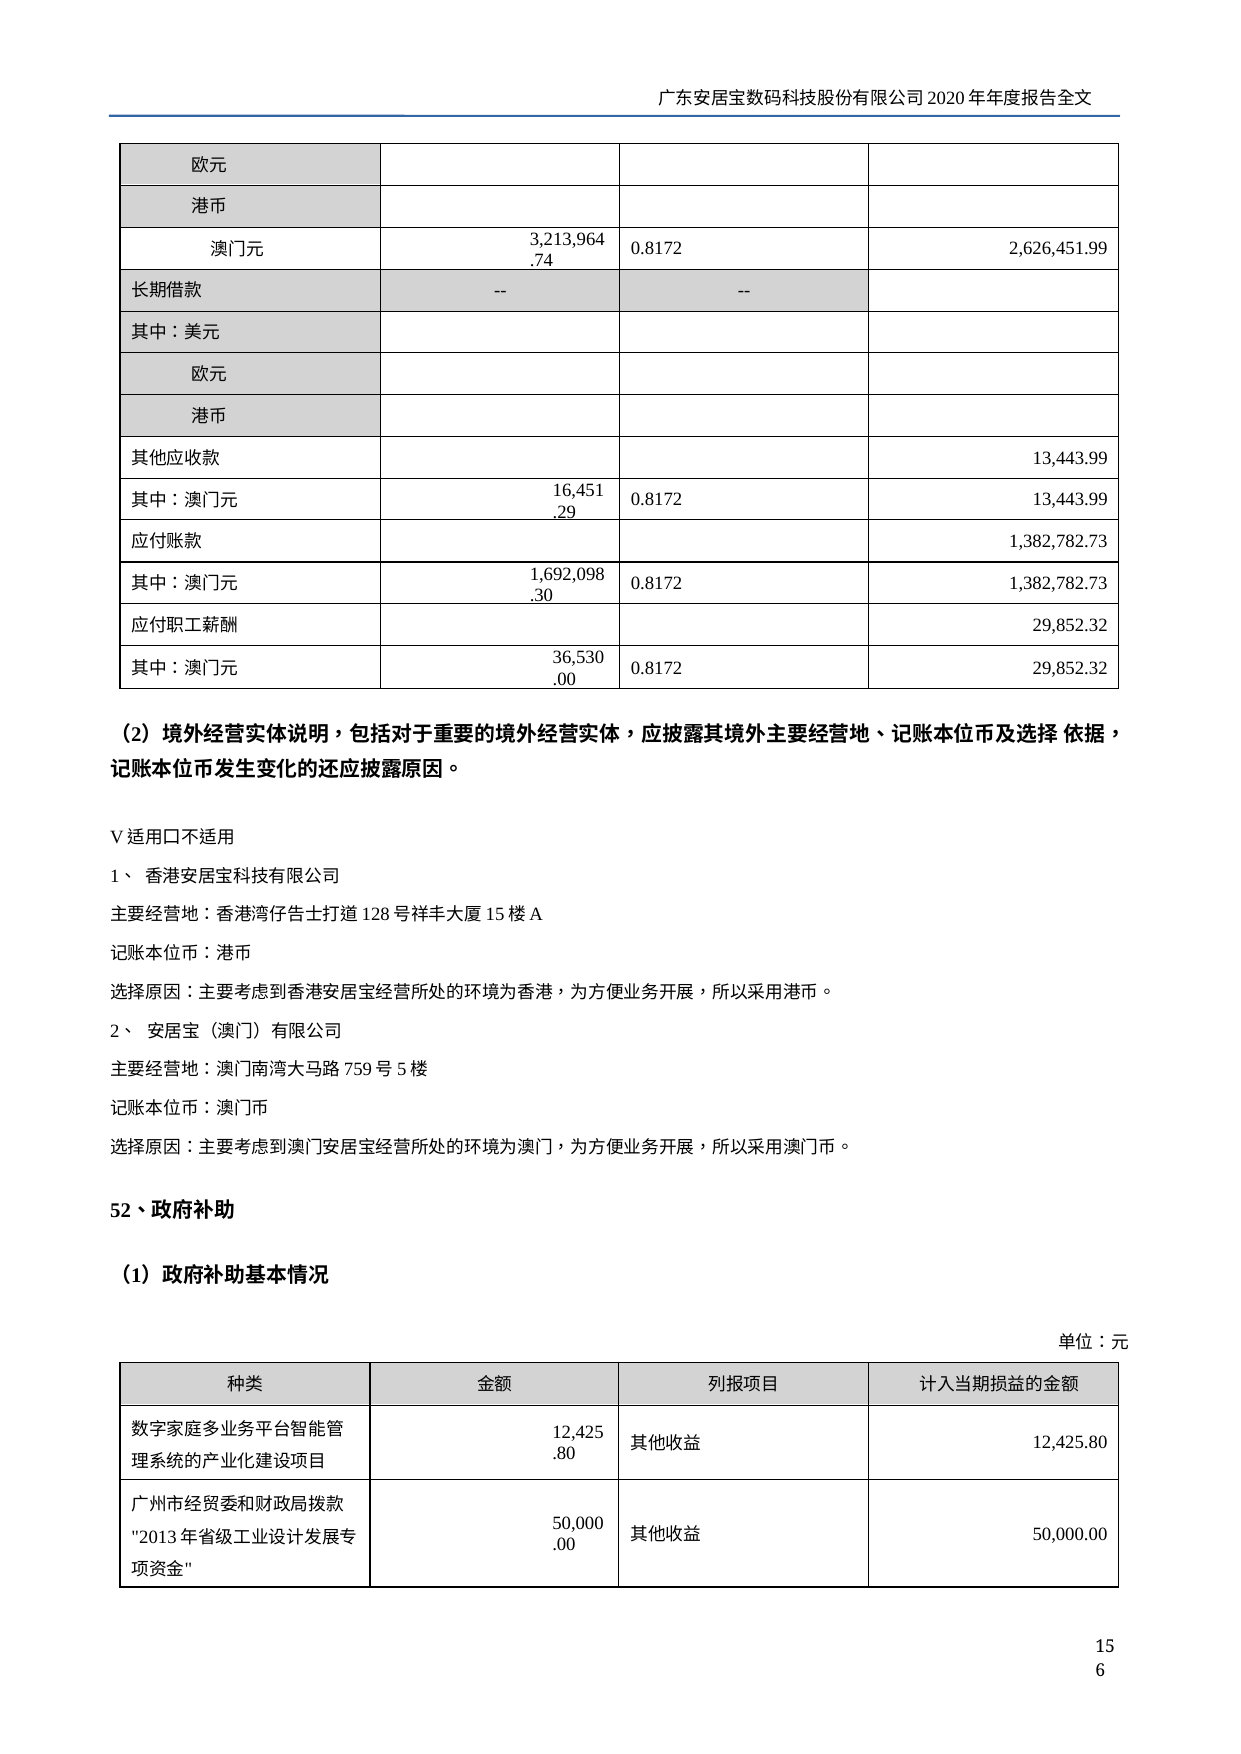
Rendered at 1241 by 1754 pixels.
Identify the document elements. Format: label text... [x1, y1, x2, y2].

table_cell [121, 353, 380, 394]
text 记账本位币：港币 [110, 941, 1128, 965]
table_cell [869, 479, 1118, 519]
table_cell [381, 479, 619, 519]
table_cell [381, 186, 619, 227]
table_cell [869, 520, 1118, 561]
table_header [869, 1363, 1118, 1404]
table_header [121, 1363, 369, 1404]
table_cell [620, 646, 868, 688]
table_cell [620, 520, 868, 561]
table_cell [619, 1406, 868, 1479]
text 主要经营地：香港湾仔告士打道128号祥丰大厦15楼A [110, 902, 1128, 926]
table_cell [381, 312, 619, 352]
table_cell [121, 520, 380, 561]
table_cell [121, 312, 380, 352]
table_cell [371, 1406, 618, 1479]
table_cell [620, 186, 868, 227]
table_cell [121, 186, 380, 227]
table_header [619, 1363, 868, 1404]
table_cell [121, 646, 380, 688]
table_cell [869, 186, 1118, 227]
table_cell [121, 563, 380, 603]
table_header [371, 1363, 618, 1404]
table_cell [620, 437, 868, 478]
text 记账本位币：澳门币 [110, 1096, 1128, 1120]
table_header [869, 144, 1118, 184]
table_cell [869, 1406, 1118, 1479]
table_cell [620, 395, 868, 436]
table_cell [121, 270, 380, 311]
text （1）政府补助基本情况 [110, 1255, 1128, 1290]
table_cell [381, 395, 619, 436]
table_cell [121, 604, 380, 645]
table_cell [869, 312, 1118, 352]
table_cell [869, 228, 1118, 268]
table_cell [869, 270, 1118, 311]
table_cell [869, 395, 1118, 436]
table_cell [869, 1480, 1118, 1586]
text 主要经营地：澳门南湾大马路759号5楼 [110, 1057, 1128, 1081]
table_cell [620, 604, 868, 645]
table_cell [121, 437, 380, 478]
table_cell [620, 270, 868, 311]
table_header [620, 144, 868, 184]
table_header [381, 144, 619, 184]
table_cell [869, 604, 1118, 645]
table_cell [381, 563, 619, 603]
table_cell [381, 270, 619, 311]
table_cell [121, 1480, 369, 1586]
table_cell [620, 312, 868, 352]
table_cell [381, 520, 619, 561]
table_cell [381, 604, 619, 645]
text 2、 安居宝（澳门）有限公司 [110, 1018, 1128, 1042]
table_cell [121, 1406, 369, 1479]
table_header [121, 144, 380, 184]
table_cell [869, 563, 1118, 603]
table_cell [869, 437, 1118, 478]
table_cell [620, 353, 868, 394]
text 选择原因：主要考虑到香港安居宝经营所处的环境为香港，为方便业务开展，所以采用港币。 [110, 979, 1128, 1003]
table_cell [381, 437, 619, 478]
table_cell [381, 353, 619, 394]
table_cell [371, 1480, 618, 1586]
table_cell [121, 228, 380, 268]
text 52、政府补助 [110, 1190, 1128, 1224]
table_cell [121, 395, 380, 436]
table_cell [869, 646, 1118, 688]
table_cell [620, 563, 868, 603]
text 单位：元 [110, 1329, 1128, 1354]
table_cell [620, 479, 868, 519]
text V适用口不适用 [110, 823, 1128, 848]
text 1、 香港安居宝科技有限公司 [110, 863, 1128, 887]
text 选择原因：主要考虑到澳门安居宝经营所处的环境为澳门，为方便业务开展，所以采用澳门币。 [110, 1134, 1128, 1158]
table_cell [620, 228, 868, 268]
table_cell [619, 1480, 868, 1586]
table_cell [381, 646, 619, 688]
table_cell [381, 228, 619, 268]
text （2）境外经营实体说明，包括对于重要的境外经营实体，应披露其境外主要经营地、记账本位币及选择 依据，记账本位币发生变化的还应披露原因。 [110, 714, 1128, 783]
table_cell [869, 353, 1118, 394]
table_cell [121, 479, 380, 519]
